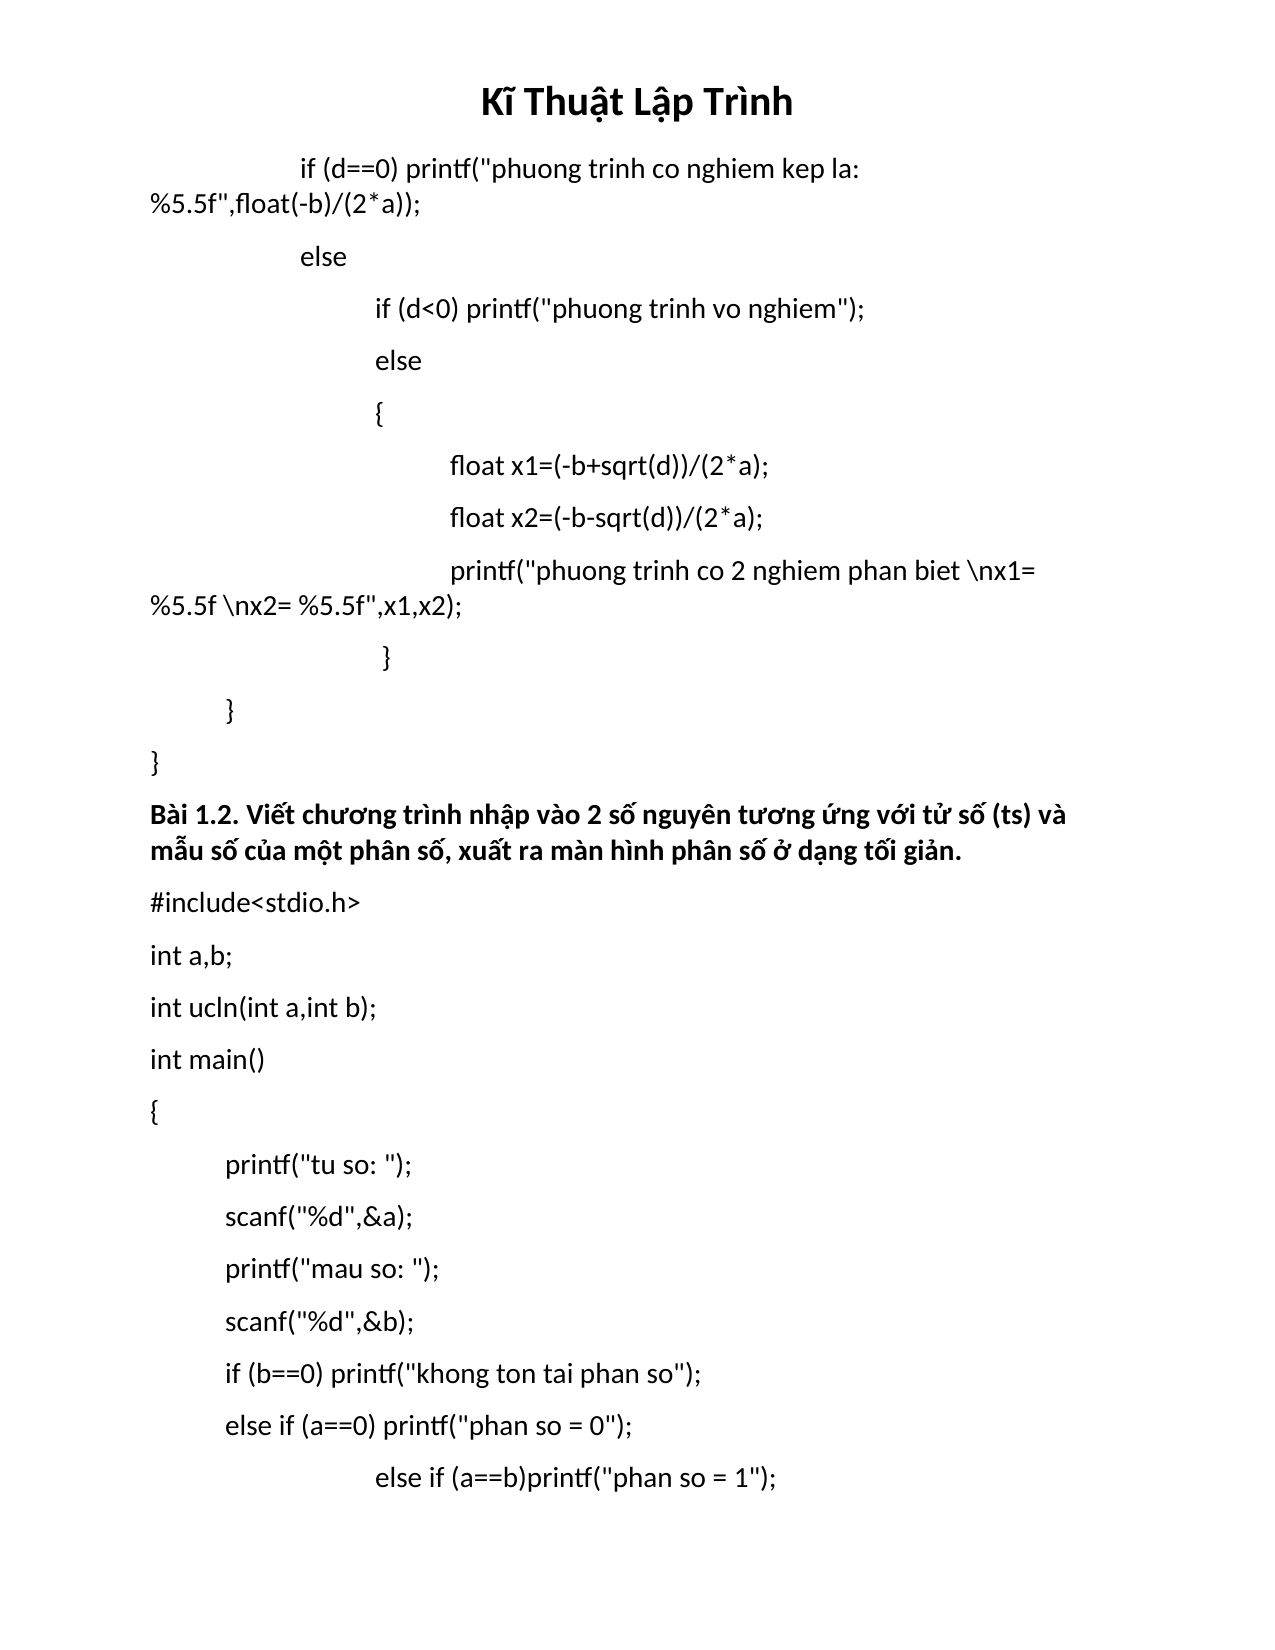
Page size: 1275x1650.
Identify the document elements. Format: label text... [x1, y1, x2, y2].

text #include<stdio.h> [150, 884, 1125, 920]
text else if (a==0) printf("phan so = 0"); [150, 1407, 1125, 1443]
text else [150, 342, 1125, 378]
text scanf("%d",&a); [150, 1198, 1125, 1234]
text printf("tu so: "); [150, 1146, 1125, 1181]
text float x2=(-b-sqrt(d))/(2*a); [150, 499, 1125, 535]
text else [150, 238, 1125, 273]
text int main() [150, 1041, 1125, 1077]
text else if (a==b)printf("phan so = 1"); [150, 1459, 1125, 1495]
text if (d==0) printf("phuong trinh co nghiem kep la: %5.5f",float(-b)/(2*a)); [150, 150, 1125, 221]
text if (b==0) printf("khong ton tai phan so"); [150, 1355, 1125, 1391]
text { [150, 395, 1125, 430]
text { [150, 1093, 1125, 1129]
text printf("mau so: "); [150, 1250, 1125, 1286]
text if (d<0) printf("phuong trinh vo nghiem"); [150, 290, 1125, 326]
text } [150, 639, 1125, 675]
text } [150, 744, 1125, 780]
text float x1=(-b+sqrt(d))/(2*a); [150, 447, 1125, 483]
text } [150, 692, 1125, 727]
text scanf("%d",&b); [150, 1303, 1125, 1338]
text int a,b; [150, 937, 1125, 972]
text printf("phuong trinh co 2 nghiem phan biet \nx1= %5.5f \nx2= %5.5f",x1,x2); [150, 552, 1125, 623]
text Bài 1.2. Viết chương trình nhập vào 2 số nguyên tương ứng với tử số (ts) và mẫu số của một phân số, xuất ra màn hình phân số ở dạng tối giản. [150, 796, 1125, 868]
text int ucln(int a,int b); [150, 989, 1125, 1024]
